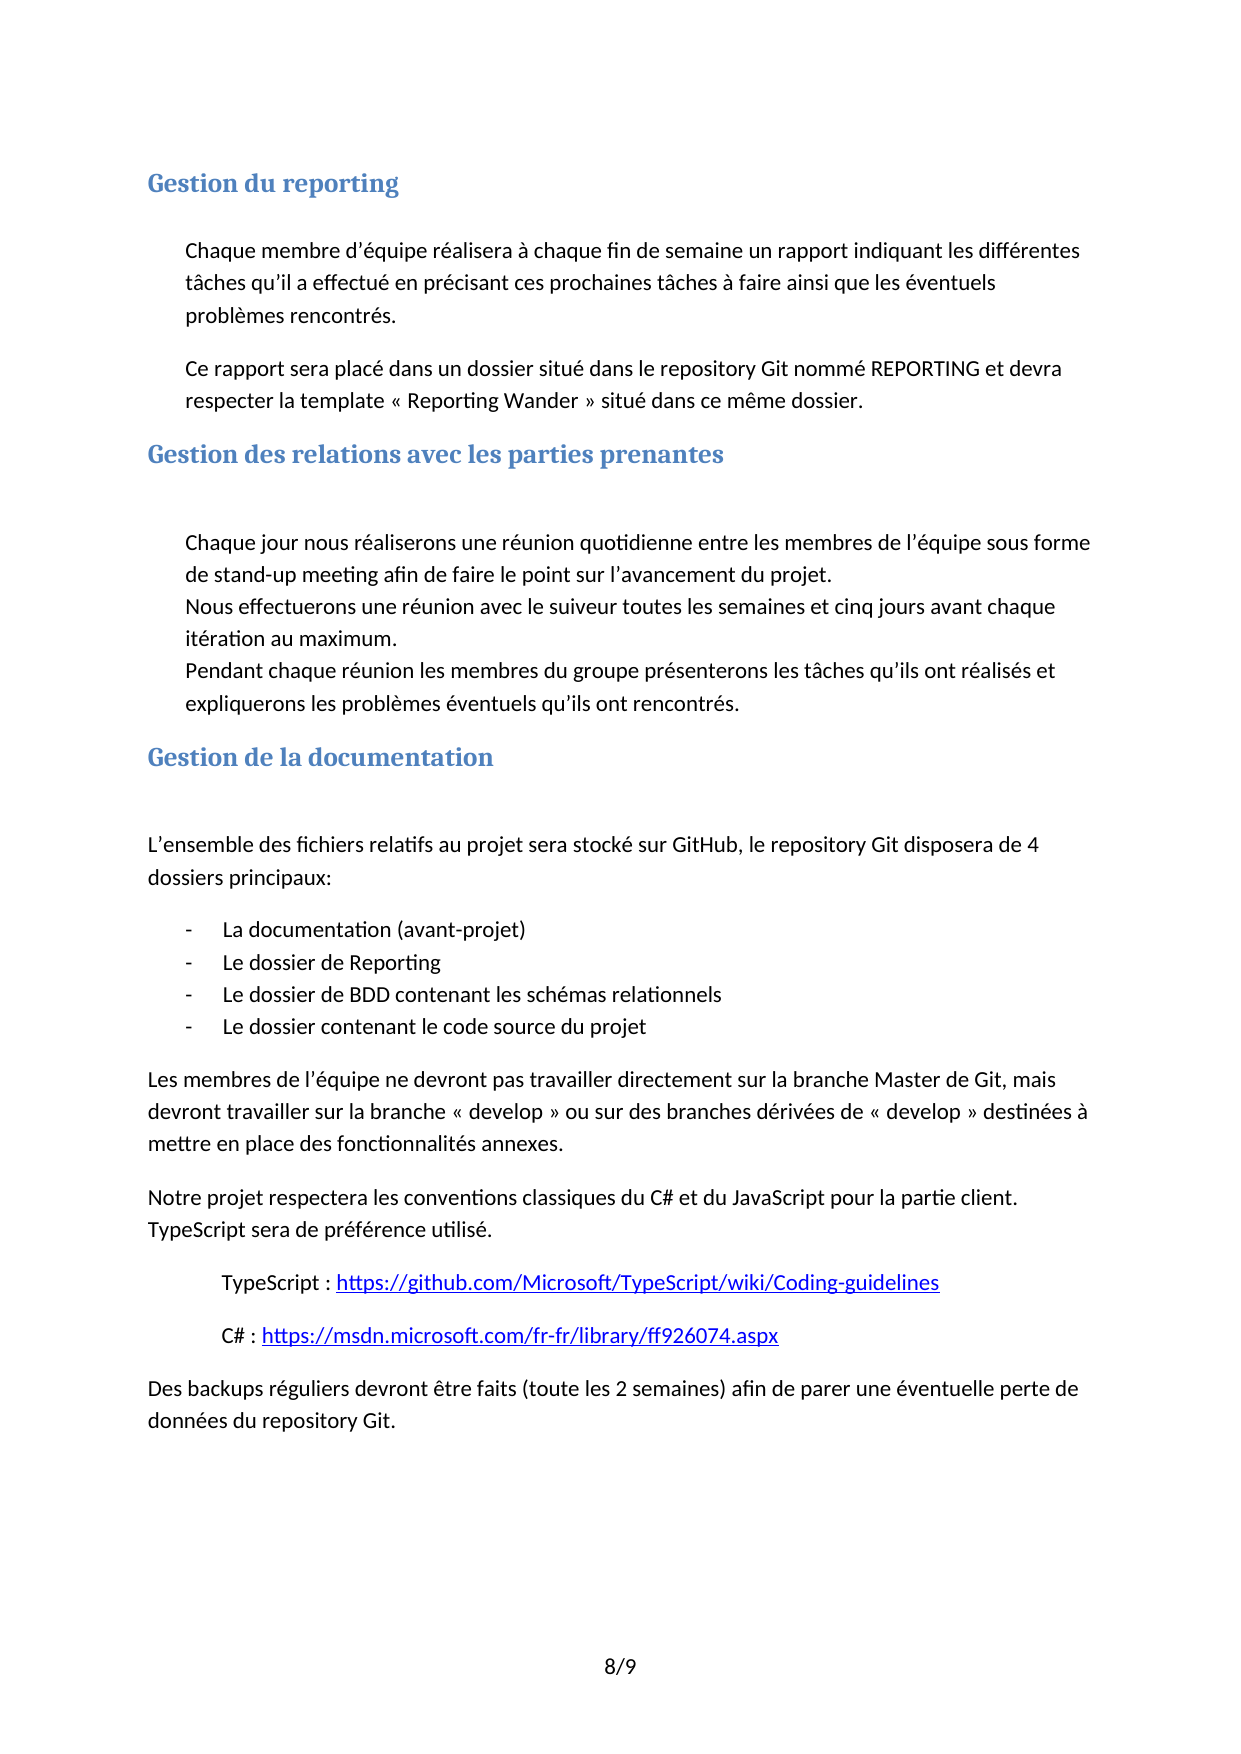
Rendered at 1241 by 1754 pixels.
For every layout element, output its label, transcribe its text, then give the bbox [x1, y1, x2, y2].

list Nous effectuerons une réunion avec le suiveur toutes les semaines et cinq jours avant chaque itération au maximum. [185, 592, 1093, 652]
subtitle Gestion de la documentation [148, 742, 1093, 773]
text Notre projet respectera les conventions classiques du C# et du JavaScript pour la partie client. TypeScript sera de préférence utilisé. [148, 1183, 1093, 1243]
list Le dossier de Reporting [185, 948, 1093, 976]
text Des backups réguliers devront être faits (toute les 2 semaines) afin de parer une éventuelle perte de données du repository Git. [148, 1374, 1093, 1434]
list Chaque jour nous réaliserons une réunion quotidienne entre les membres de l’équipe sous forme de stand-up meeting afin de faire le point sur l’avancement du projet. [185, 528, 1093, 588]
list Le dossier de BDD contenant les schémas relationnels [185, 980, 1093, 1008]
list Pendant chaque réunion les membres du groupe présenterons les tâches qu’ils ont réalisés et expliquerons les problèmes éventuels qu’ils ont rencontrés. [185, 656, 1093, 717]
subtitle Gestion du reporting [148, 168, 1093, 199]
text Les membres de l’équipe ne devront pas travailler directement sur la branche Master de Git, mais devront travailler sur la branche « develop » ou sur des branches dérivées de « develop » destinées à mettre en place des fonctionnalités annexes. [148, 1065, 1093, 1158]
list Le dossier contenant le code source du projet [185, 1012, 1093, 1040]
text L’ensemble des fichiers relatifs au projet sera stocké sur GitHub, le repository Git disposera de 4 dossiers principaux: [148, 830, 1093, 891]
list Ce rapport sera placé dans un dossier situé dans le repository Git nommé REPORTING et devra respecter la template « Reporting Wander » situé dans ce même dossier. [185, 354, 1093, 414]
text C# : https://msdn.microsoft.com/fr-fr/library/ff926074.aspx [221, 1321, 1093, 1349]
subtitle Gestion des relations avec les parties prenantes [148, 439, 1093, 470]
list La documentation (avant-projet) [185, 916, 1093, 944]
text TypeScript : https://github.com/Microsoft/TypeScript/wiki/Coding-guidelines [221, 1268, 1093, 1296]
list Chaque membre d’équipe réalisera à chaque fin de semaine un rapport indiquant les différentes tâches qu’il a effectué en précisant ces prochaines tâches à faire ainsi que les éventuels problèmes rencontrés. [185, 236, 1093, 329]
